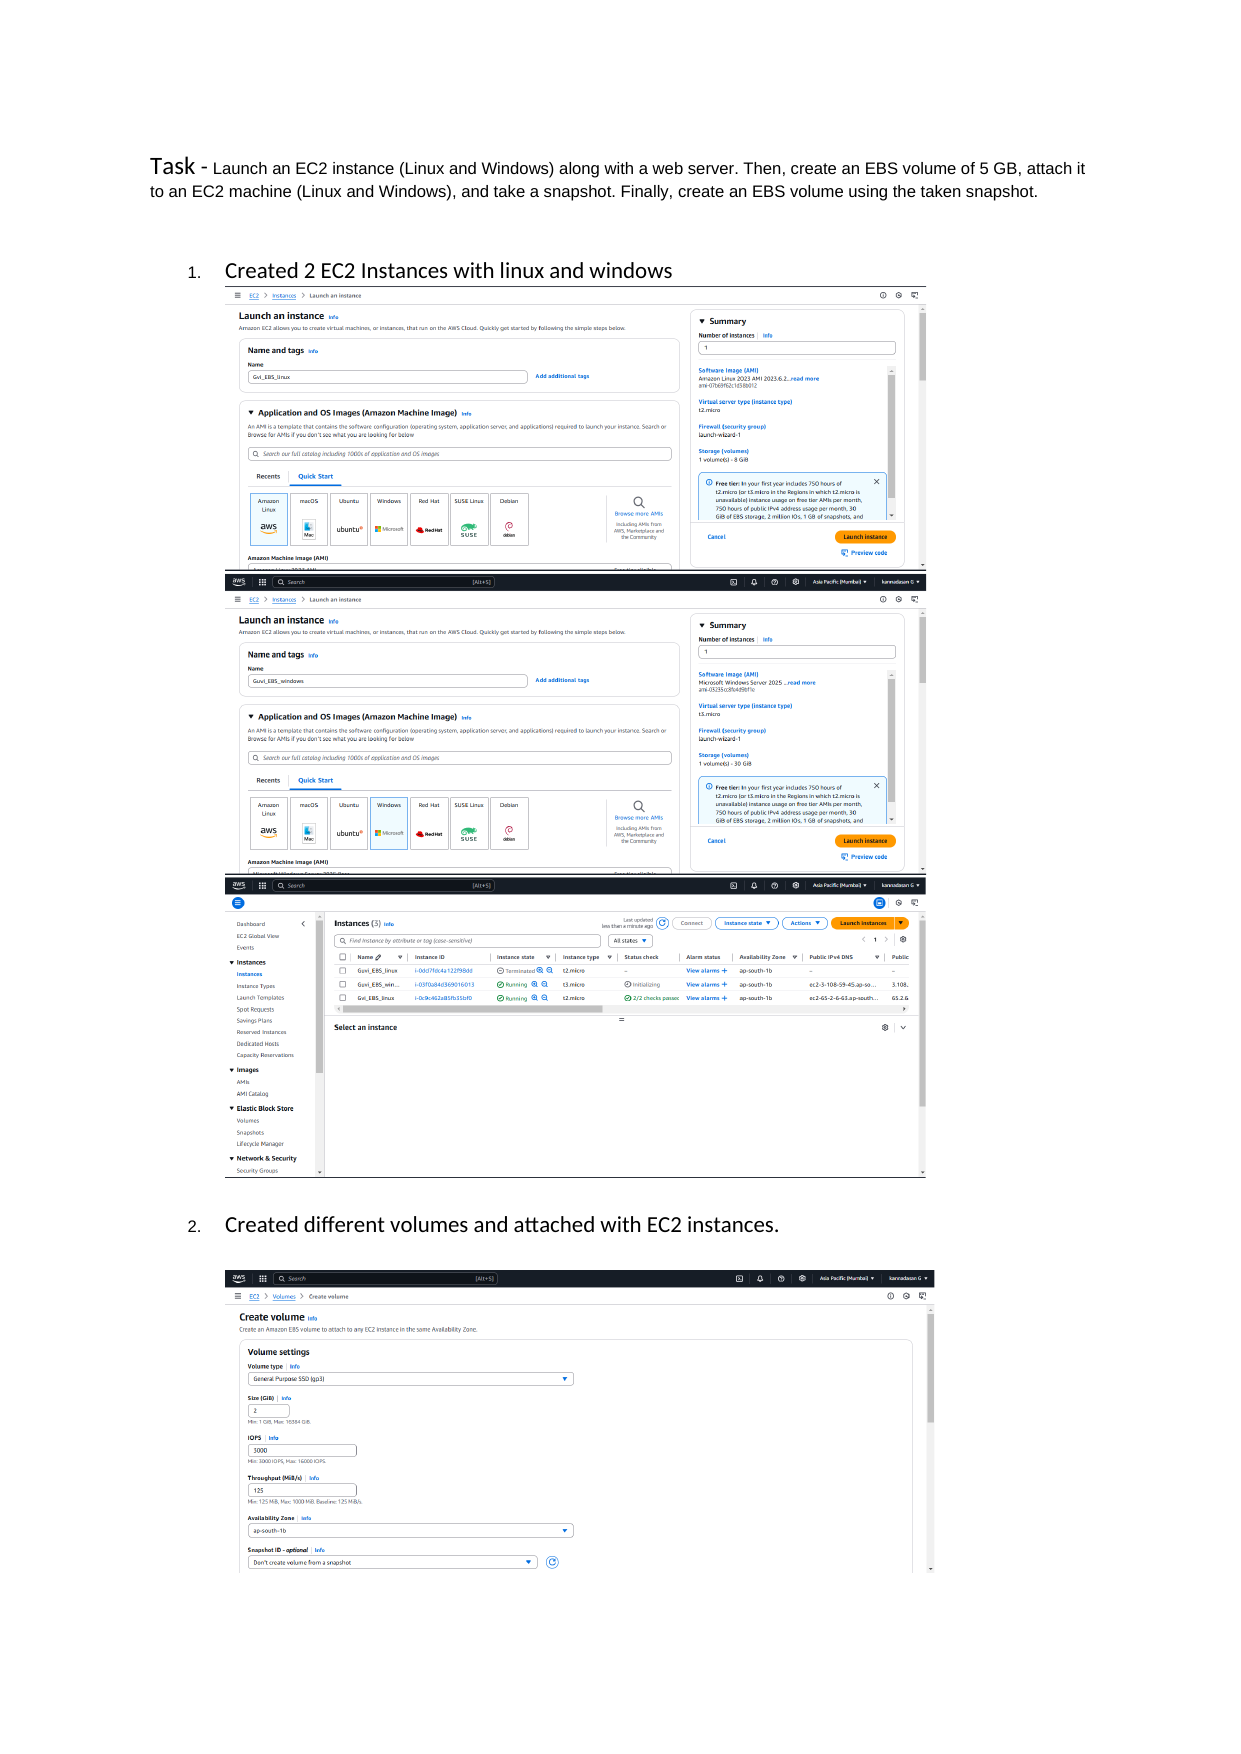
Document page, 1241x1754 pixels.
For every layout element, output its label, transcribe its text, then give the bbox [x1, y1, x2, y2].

picture [225, 572, 927, 875]
picture [225, 286, 927, 571]
list Created 2 EC2 Instances with linux and windows [187, 257, 1090, 284]
list Created different volumes and attached with EC2 instances. [187, 1210, 1090, 1238]
text Task - Launch an EC2 instance (Linux and Windows) along with a web server. Then, create an EBS volume of 5 GB, attach it to an EC2 machine (Linux and Windows), and take a snapshot. Finally, create an EBS volume using the taken snapshot. [150, 150, 1090, 201]
picture [225, 1270, 935, 1573]
picture [225, 876, 926, 1178]
